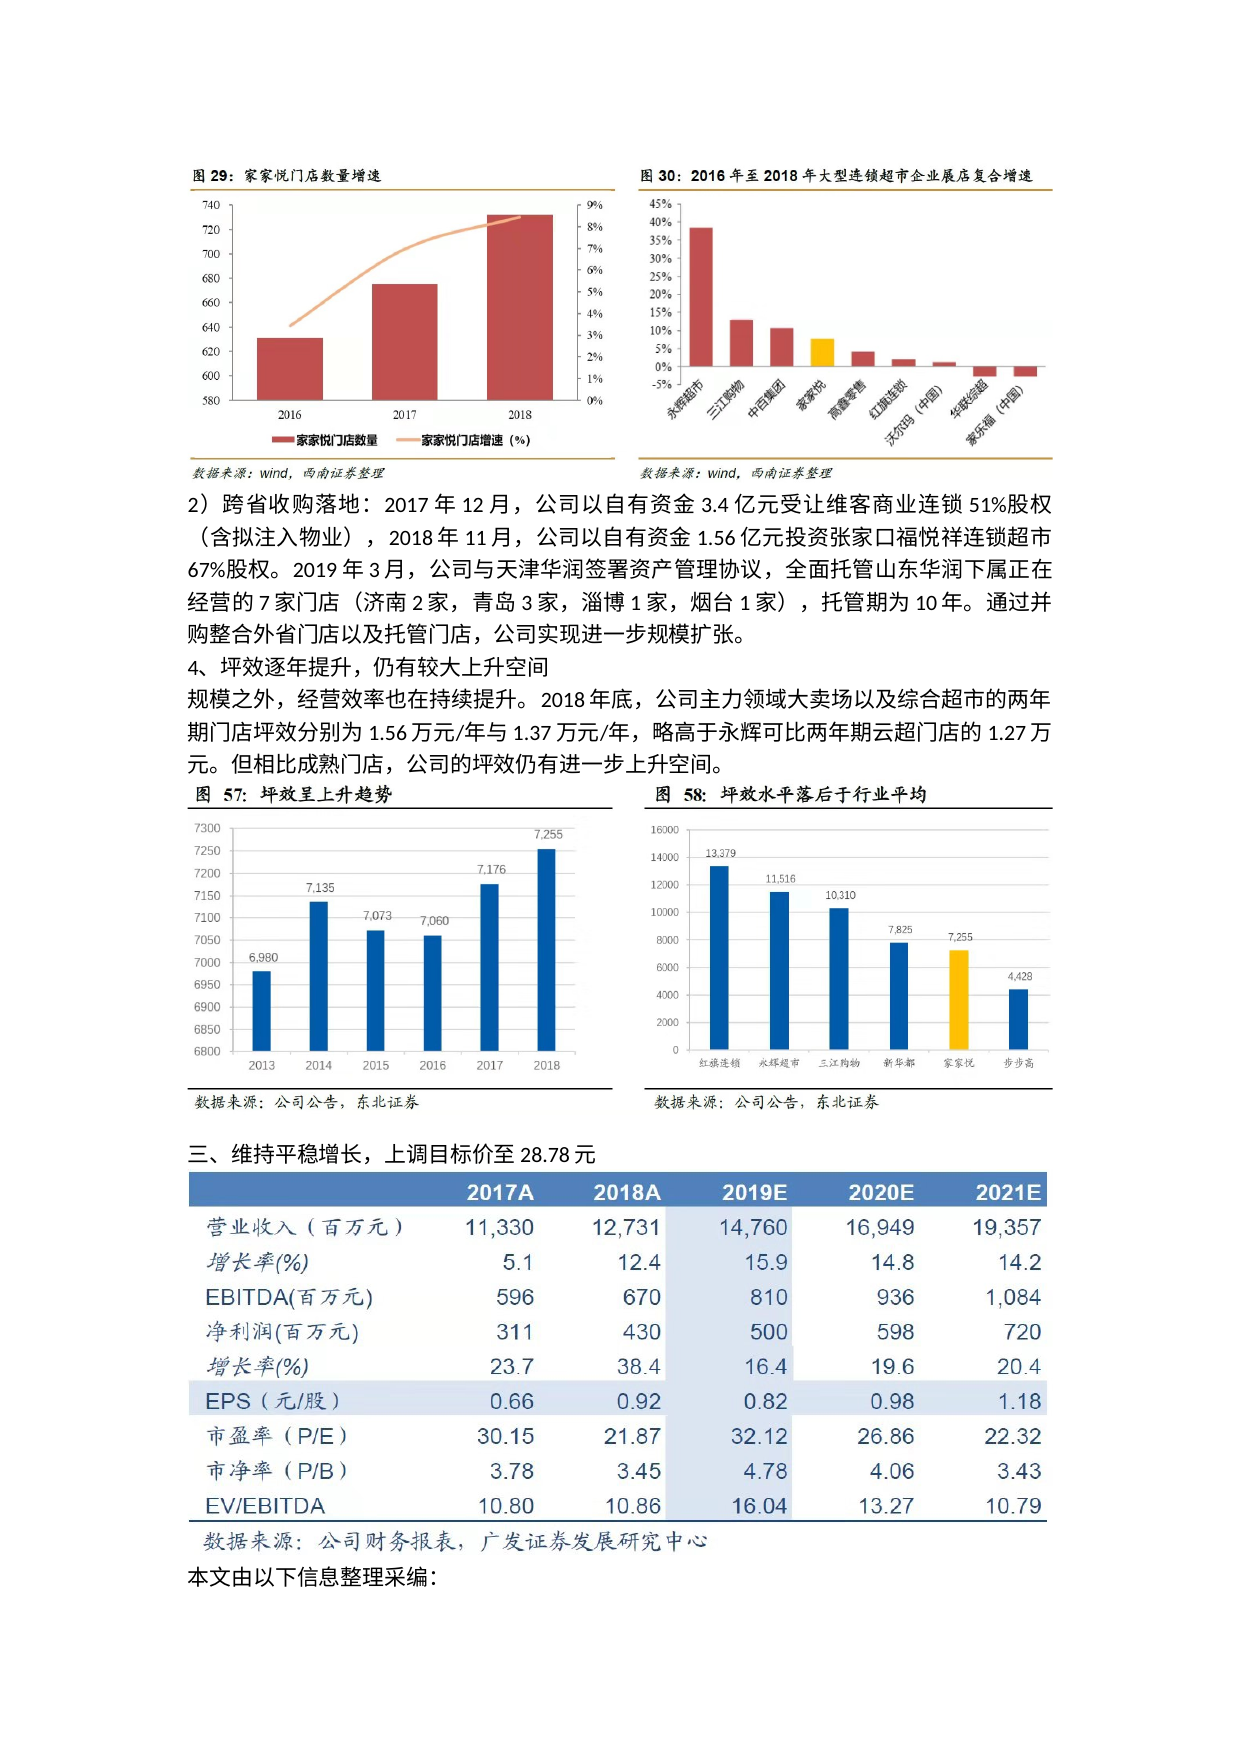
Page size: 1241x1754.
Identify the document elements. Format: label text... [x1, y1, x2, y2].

picture [187, 162, 1053, 483]
text 2）跨省收购落地：2017年12月，公司以自有资金3.4亿元受让维客商业连锁51%股权（含拟注入物业），2018年11月，公司以自有资金1.56亿元投资张家口福悦祥连锁超市67%股权。2019年3月，公司与天津华润签署资产管理协议，全面托管山东华润下属正在经营的7家门店（济南2家，青岛3家，淄博1家，烟台1家），托管期为10年。通过并购整合外省门店以及托管门店，公司实现进一步规模扩张。 [187, 487, 1053, 649]
text 规模之外，经营效率也在持续提升。2018年底，公司主力领域大卖场以及综合超市的两年期门店坪效分别为1.56万元/年与1.37万元/年，略高于永辉可比两年期云超门店的1.27万元。但相比成熟门店，公司的坪效仍有进一步上升空间。 [187, 682, 1053, 779]
text 三、维持平稳增长，上调目标价至28.78元 [187, 1137, 1053, 1169]
picture [187, 779, 1053, 1115]
text 4、坪效逐年提升，仍有较大上升空间 [187, 649, 1053, 682]
text 本文由以下信息整理采编： [187, 1559, 1053, 1592]
picture [187, 1169, 1053, 1555]
